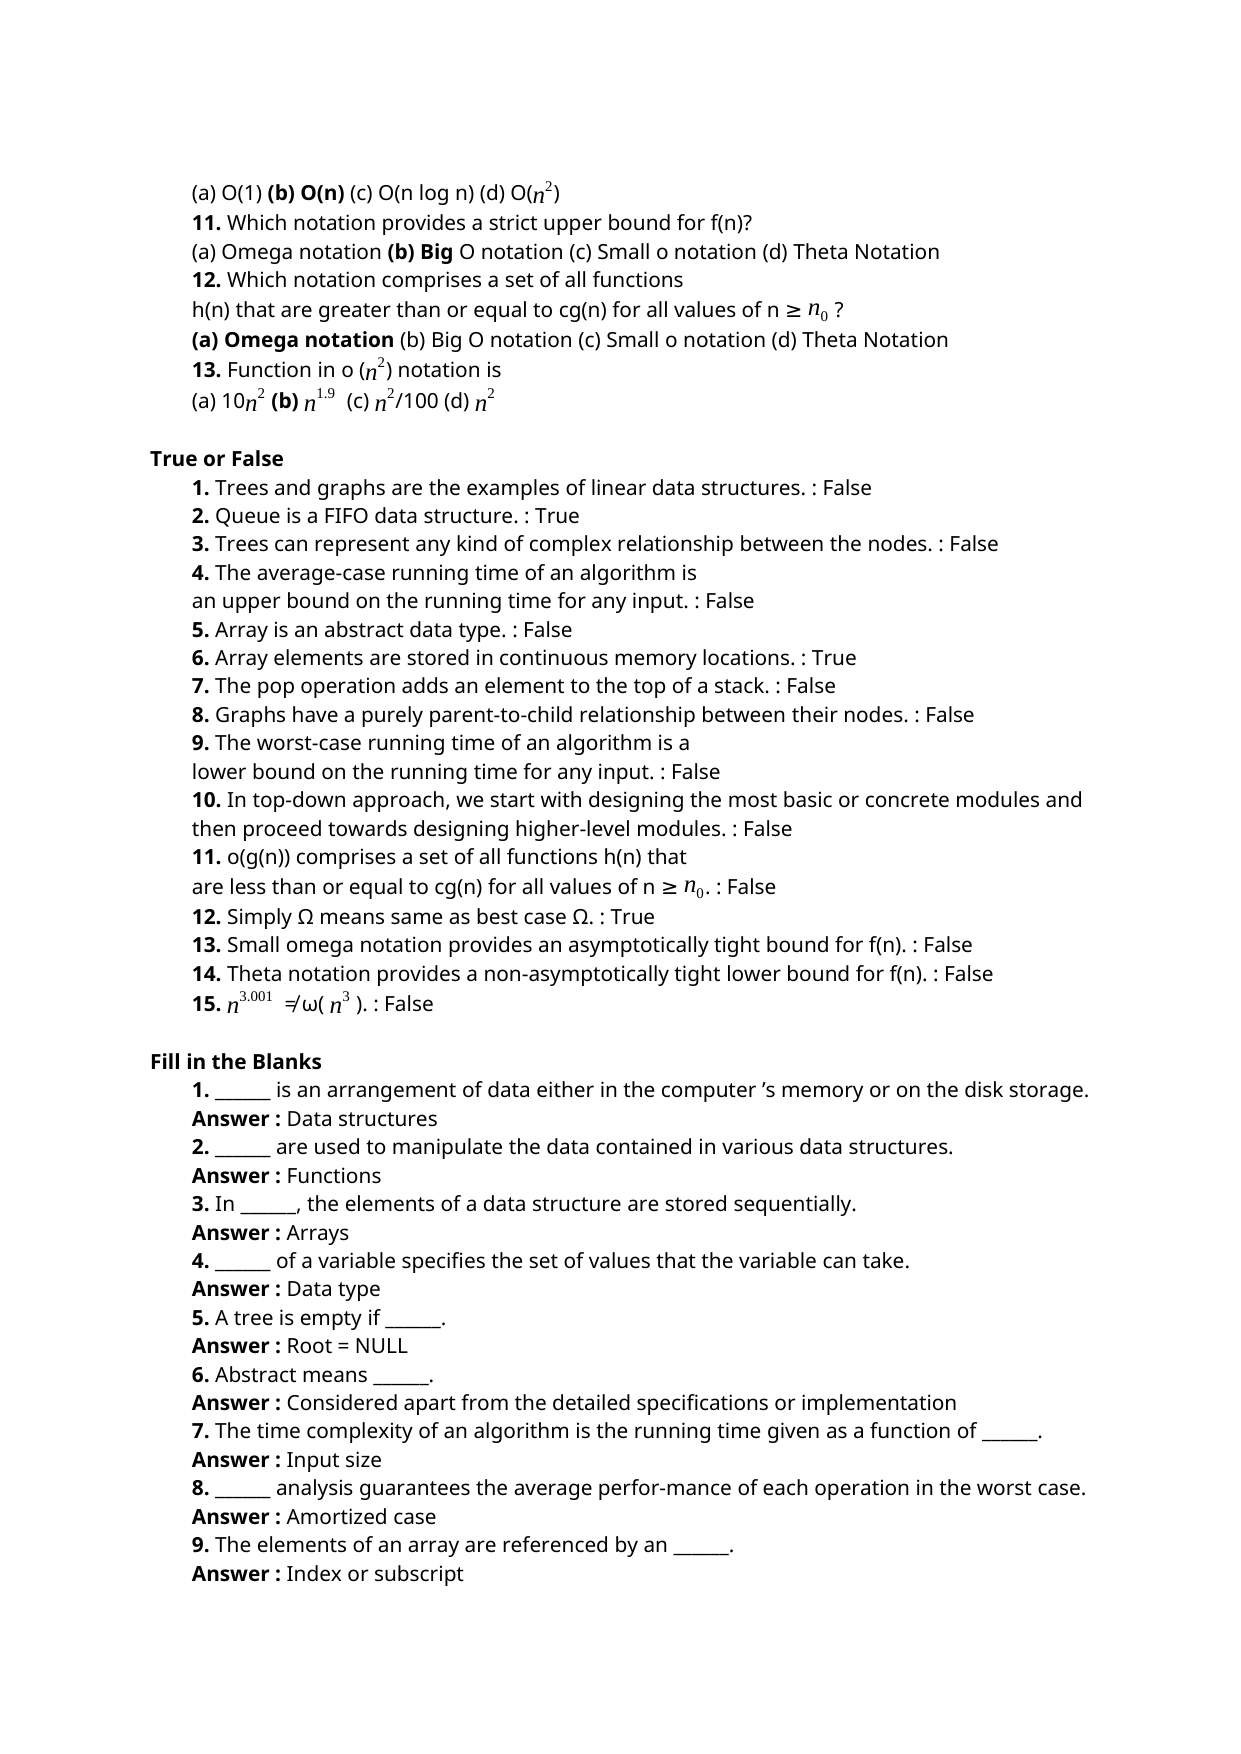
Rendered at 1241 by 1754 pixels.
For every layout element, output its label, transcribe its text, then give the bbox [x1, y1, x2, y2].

text Answer : Considered apart from the detailed specifications or implementation [192, 1388, 1090, 1417]
text Answer : Amortized case [192, 1502, 1090, 1530]
text Answer : Arrays [192, 1218, 1090, 1246]
text Answer : Index or subscript [192, 1559, 1090, 1587]
text (a) Omega notation (b) Big O notation (c) Small o notation (d) Theta Notation [192, 325, 1090, 353]
text 11. o(g(n)) comprises a set of all functions h(n) that are less than or equal to cg(n) for all values of n ≥ . : False [192, 842, 1090, 902]
text 2. ______ are used to manipulate the data contained in various data structures. [192, 1132, 1090, 1161]
text 7. The time complexity of an algorithm is the running time given as a function of ______. [192, 1417, 1090, 1445]
text 14. Theta notation provides a non-asymptotically tight lower bound for f(n). : False [192, 959, 1090, 987]
text 6. Abstract means ______. [192, 1360, 1090, 1388]
text 1. Trees and graphs are the examples of linear data structures. : False [192, 473, 1090, 501]
text (a) 10 (b) (c) /100 (d) [192, 384, 1090, 416]
text True or False [150, 444, 1090, 473]
text 13. Small omega notation provides an asymptotically tight bound for f(n). : False [192, 931, 1090, 959]
text Fill in the Blanks [150, 1047, 1090, 1075]
text 6. Array elements are stored in continuous memory locations. : True [192, 643, 1090, 672]
text 3. In ______, the elements of a data structure are stored sequentially. [192, 1189, 1090, 1218]
text (a) O(1) (b) O(n) (c) O(n log n) (d) O() [192, 177, 1090, 208]
text 3. Trees can represent any kind of complex relationship between the nodes. : False [192, 529, 1090, 558]
text 7. The pop operation adds an element to the top of a stack. : False [192, 672, 1090, 700]
text Answer : Data structures [192, 1104, 1090, 1132]
text Answer : Data type [192, 1274, 1090, 1303]
text 9. The elements of an array are referenced by an ______. [192, 1530, 1090, 1559]
text 4. The average-case running time of an algorithm is an upper bound on the running time for any input. : False [192, 558, 1090, 615]
text 9. The worst-case running time of an algorithm is a lower bound on the running time for any input. : False [192, 728, 1090, 785]
text 10. In top-down approach, we start with designing the most basic or concrete modules and then proceed towards designing higher-level modules. : False [192, 785, 1090, 842]
text 2. Queue is a FIFO data structure. : True [192, 501, 1090, 529]
text 13. Function in o () notation is [192, 353, 1090, 384]
text 12. Which notation comprises a set of all functions h(n) that are greater than or equal to cg(n) for all values of n ≥ ? [192, 265, 1090, 325]
text 5. A tree is empty if ______. [192, 1303, 1090, 1331]
text 5. Array is an abstract data type. : False [192, 615, 1090, 643]
text 8. ______ analysis guarantees the average perfor-mance of each operation in the worst case. [192, 1473, 1090, 1502]
text 1. ______ is an arrangement of data either in the computer ’s memory or on the disk storage. [192, 1075, 1090, 1104]
text 12. Simply Ω means same as best case Ω. : True [192, 902, 1090, 931]
text 11. Which notation provides a strict upper bound for f(n)? [192, 208, 1090, 237]
text Answer : Input size [192, 1445, 1090, 1473]
text Answer : Functions [192, 1161, 1090, 1189]
text Answer : Root = NULL [192, 1331, 1090, 1360]
text 4. ______ of a variable specifies the set of values that the variable can take. [192, 1246, 1090, 1274]
text 8. Graphs have a purely parent-to-child relationship between their nodes. : False [192, 700, 1090, 728]
text (a) Omega notation (b) Big O notation (c) Small o notation (d) Theta Notation [192, 237, 1090, 265]
text 15. ≠ ω( ). : False [192, 987, 1090, 1018]
